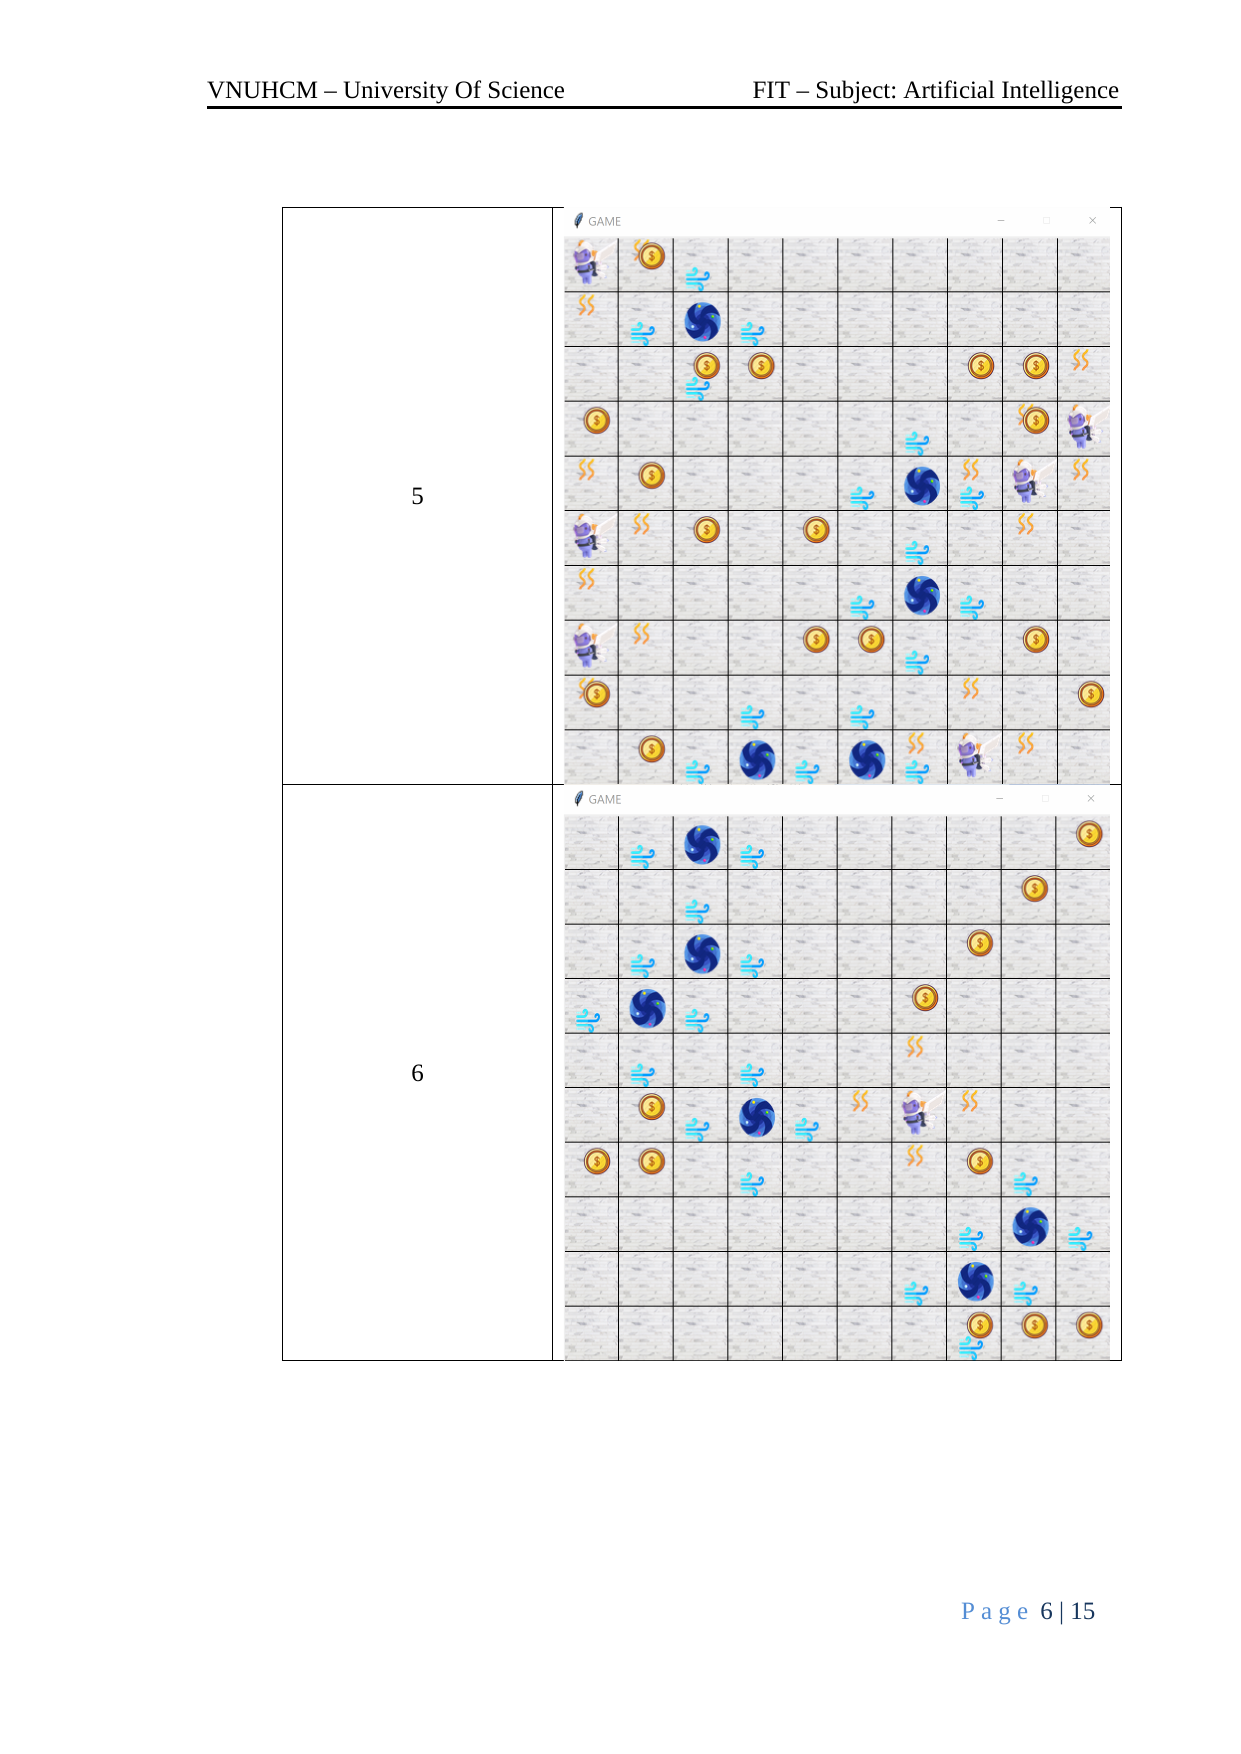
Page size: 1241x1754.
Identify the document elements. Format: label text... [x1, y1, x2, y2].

table_cell [553, 785, 563, 1360]
table_cell [553, 208, 563, 784]
picture [563, 207, 1110, 1361]
table_cell 5 [283, 208, 552, 784]
table_cell [1110, 208, 1121, 784]
table_cell 6 [283, 785, 552, 1360]
table_cell [1110, 785, 1121, 1360]
